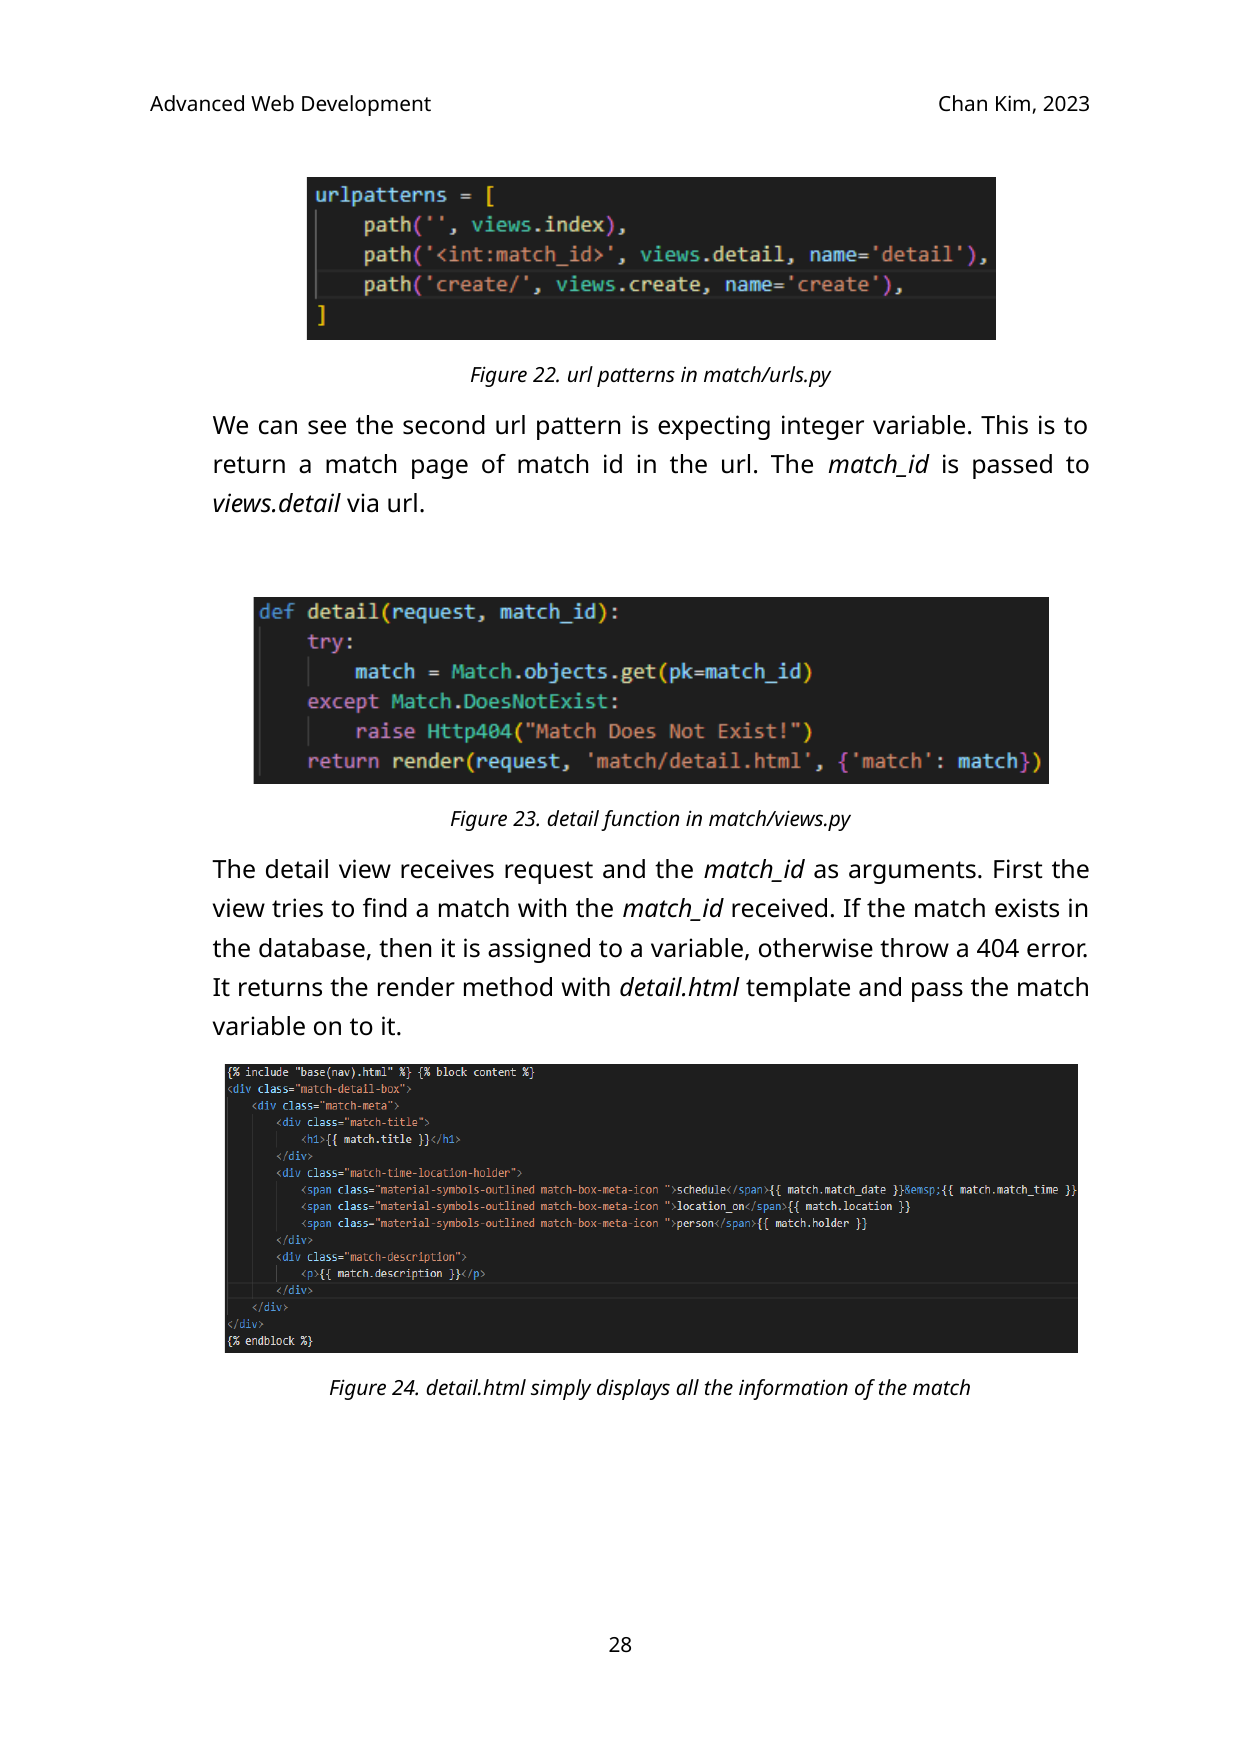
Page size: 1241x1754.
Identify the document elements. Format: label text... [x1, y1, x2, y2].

picture [306, 177, 996, 340]
text Figure 23. detail function in match/views.py [212, 804, 1090, 833]
text Figure 24. detail.html simply displays all the information of the match [212, 1373, 1090, 1402]
picture [253, 597, 1049, 784]
picture [224, 1064, 1078, 1353]
text Figure 22. url patterns in match/urls.py [212, 361, 1090, 389]
text We can see the second url pattern is expecting integer variable. This is to return a match page of match id in the url. The match_id is passed to views.detail via url. [212, 408, 1090, 520]
text The detail view receives request and the match_id as arguments. First the view tries to find a match with the match_id received. If the match exists in the database, then it is assigned to a variable, otherwise throw a 404 error. It returns the render method with detail.html template and pass the match variable on to it. [212, 852, 1090, 1043]
